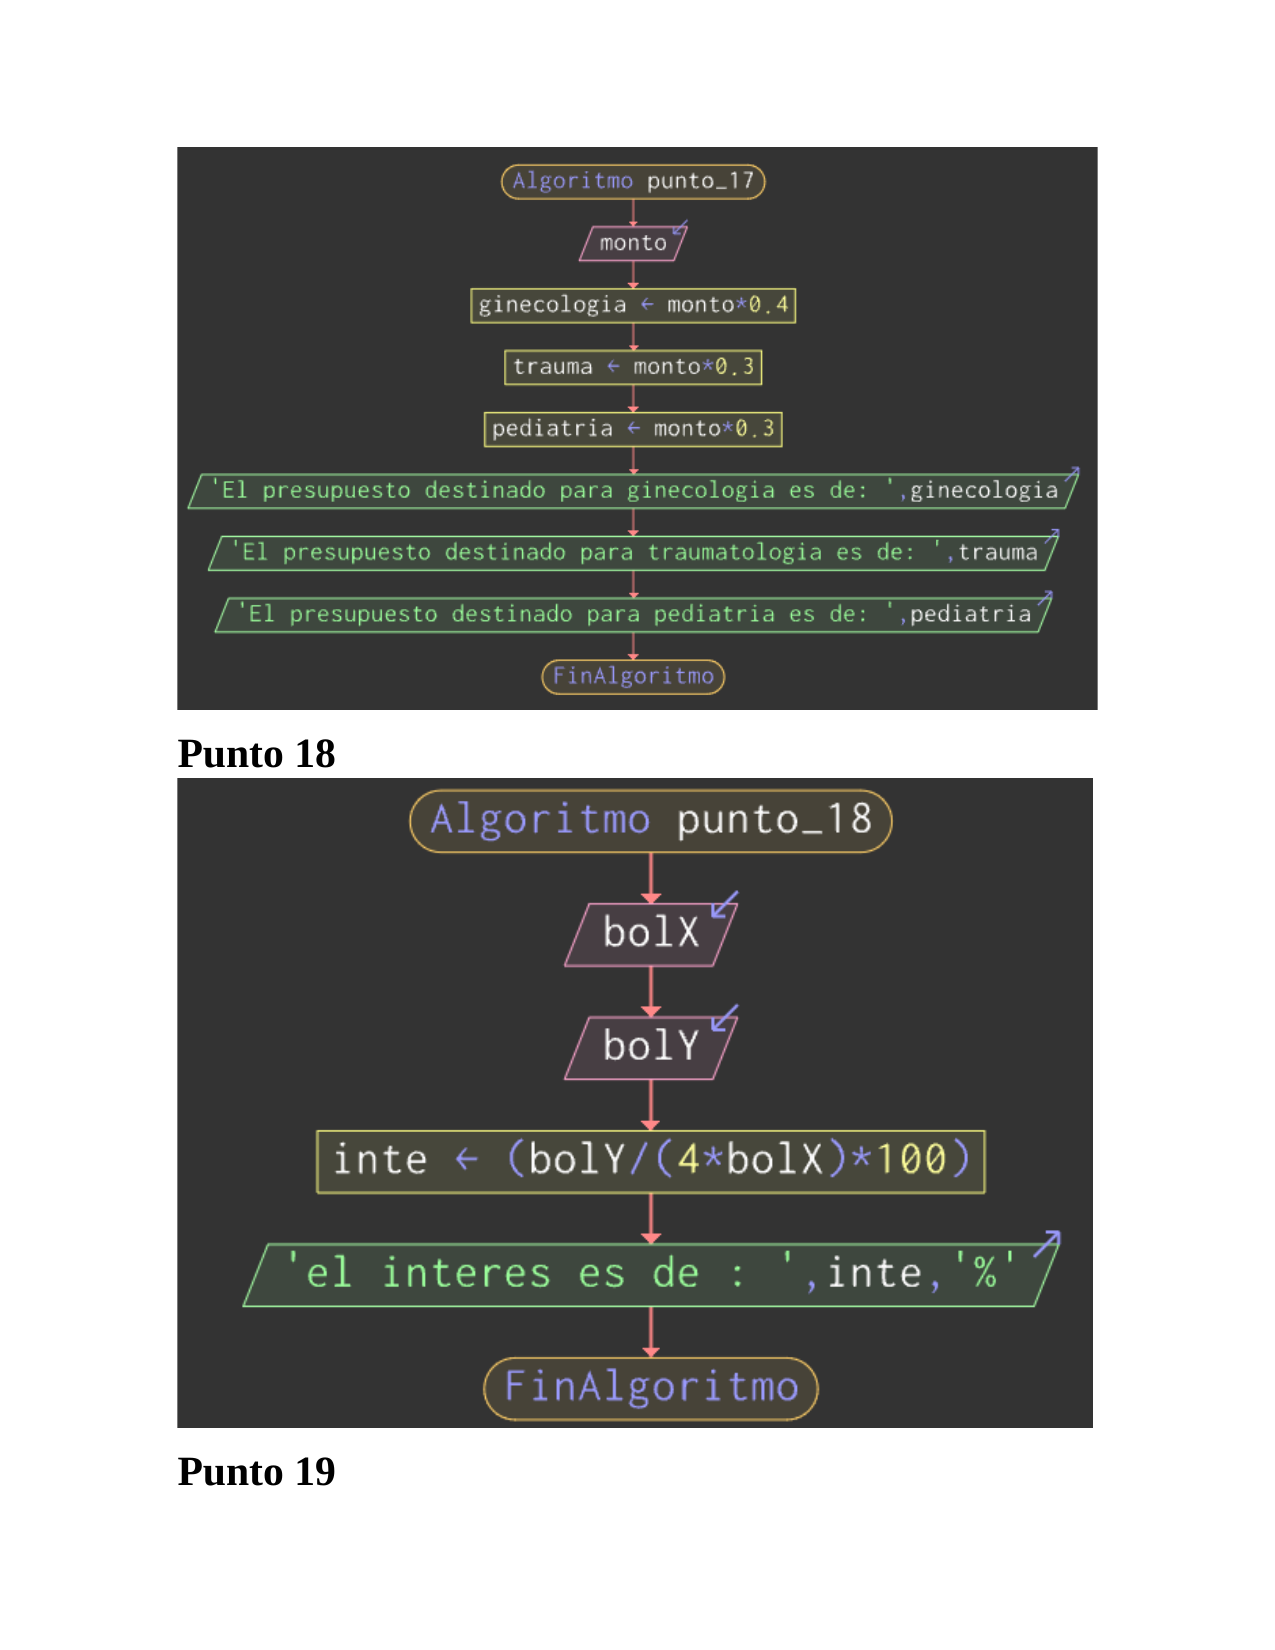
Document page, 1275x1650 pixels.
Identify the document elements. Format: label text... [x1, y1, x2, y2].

text Punto 19 [177, 1446, 1098, 1494]
picture [177, 778, 1093, 1428]
picture [177, 147, 1098, 710]
